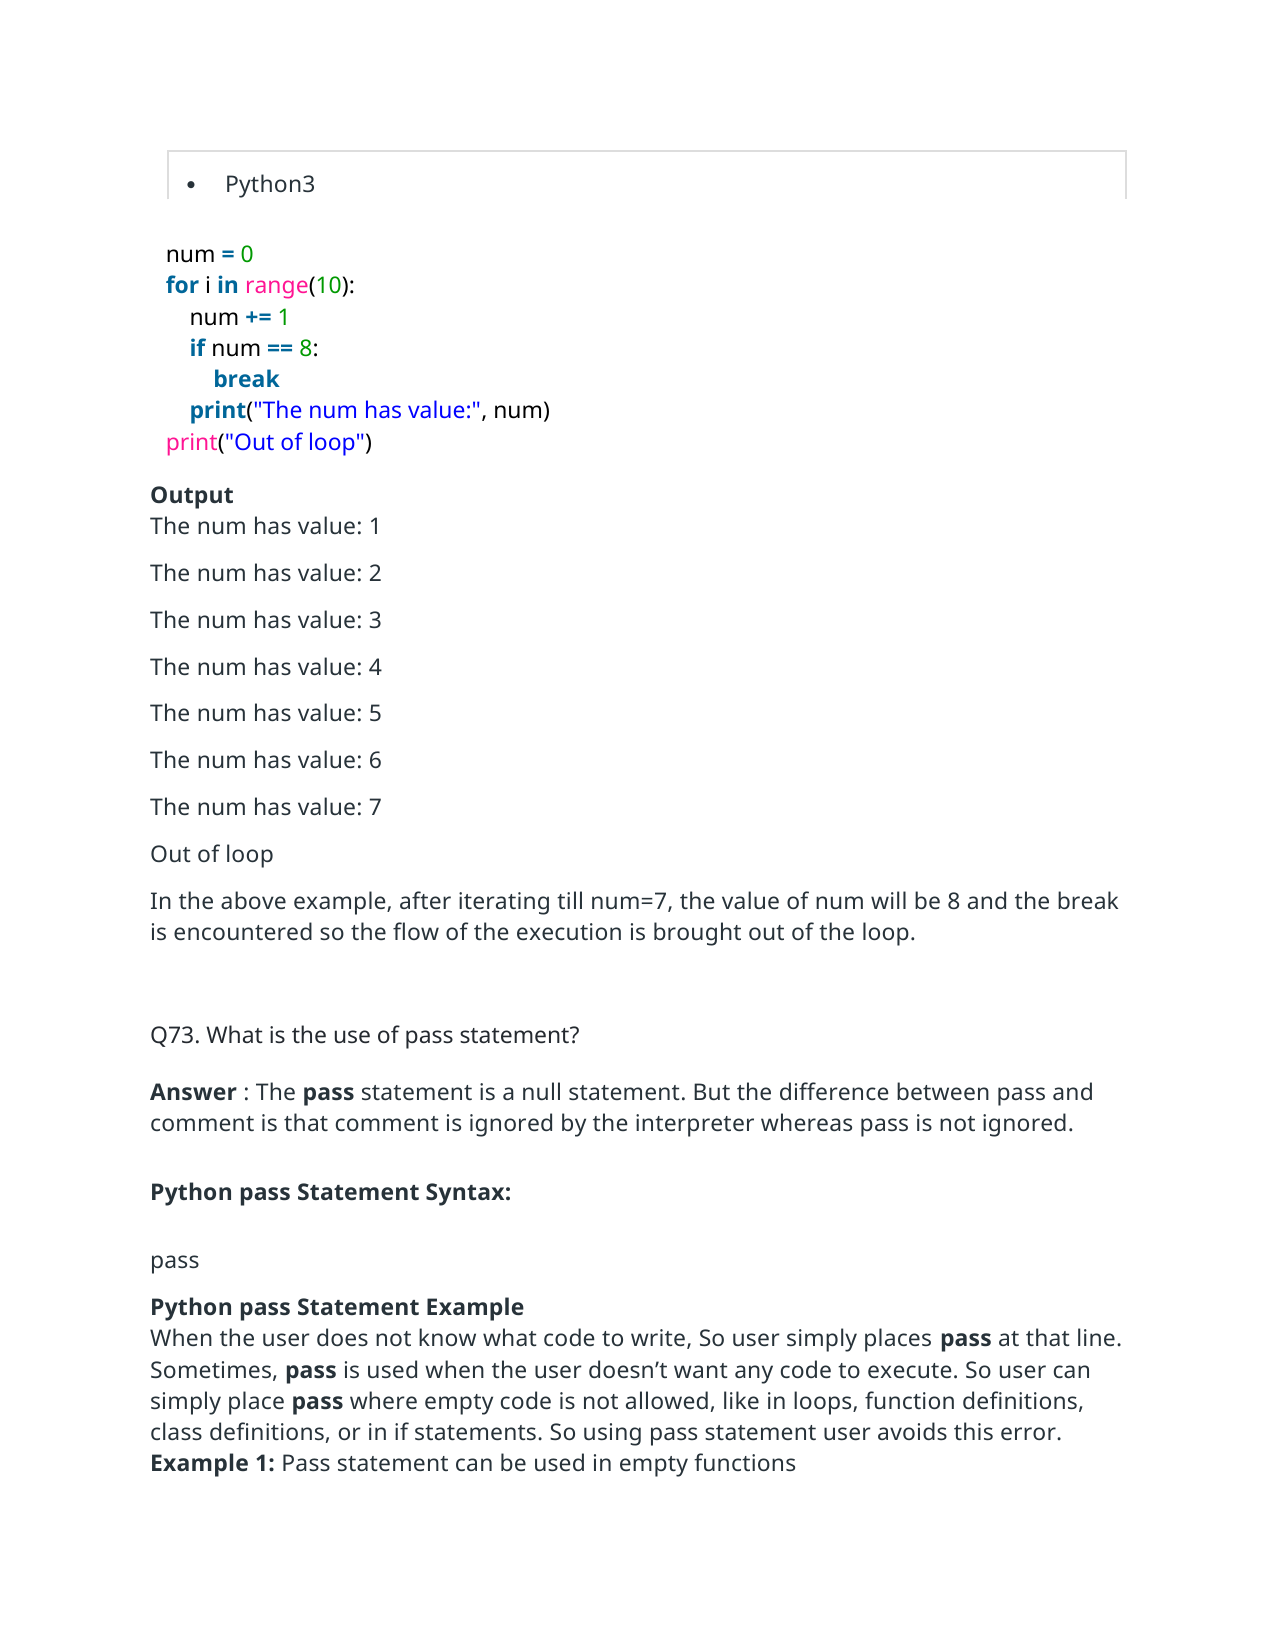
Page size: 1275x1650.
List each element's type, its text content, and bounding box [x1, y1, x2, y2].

list Python3 [169, 152, 1125, 199]
text The num has value: 2 [150, 557, 1125, 588]
text The num has value: 3 [150, 604, 1125, 635]
text The num has value: 1 [150, 510, 1125, 541]
text The num has value: 7 [150, 791, 1125, 822]
table_header num = 0 for i in range(10): num += 1 if num == 8: break print("The num has value:", num) print("Out of loop") [150, 216, 1197, 479]
text The num has value: 5 [150, 697, 1125, 729]
text Python pass Statement Example [150, 1291, 1125, 1322]
text Output [150, 479, 1125, 510]
text Out of loop [150, 838, 1125, 869]
text Q73. What is the use of pass statement? [150, 1019, 1125, 1051]
text Python pass Statement Syntax: [150, 1176, 1125, 1207]
text pass [150, 1244, 1125, 1276]
text When the user does not know what code to write, So user simply places pass at that line. Sometimes, pass is used when the user doesn’t want any code to execute. So user can simply place pass where empty code is not allowed, like in loops, function definitions, class definitions, or in if statements. So using pass statement user avoids this error. [150, 1322, 1125, 1447]
text Answer : The pass statement is a null statement. But the difference between pass and comment is that comment is ignored by the interpreter whereas pass is not ignored. [150, 1076, 1125, 1138]
text The num has value: 6 [150, 744, 1125, 776]
text In the above example, after iterating till num=7, the value of num will be 8 and the break is encountered so the flow of the execution is brought out of the loop. [150, 885, 1125, 947]
text The num has value: 4 [150, 651, 1125, 682]
text Example 1: Pass statement can be used in empty functions [150, 1447, 1125, 1479]
